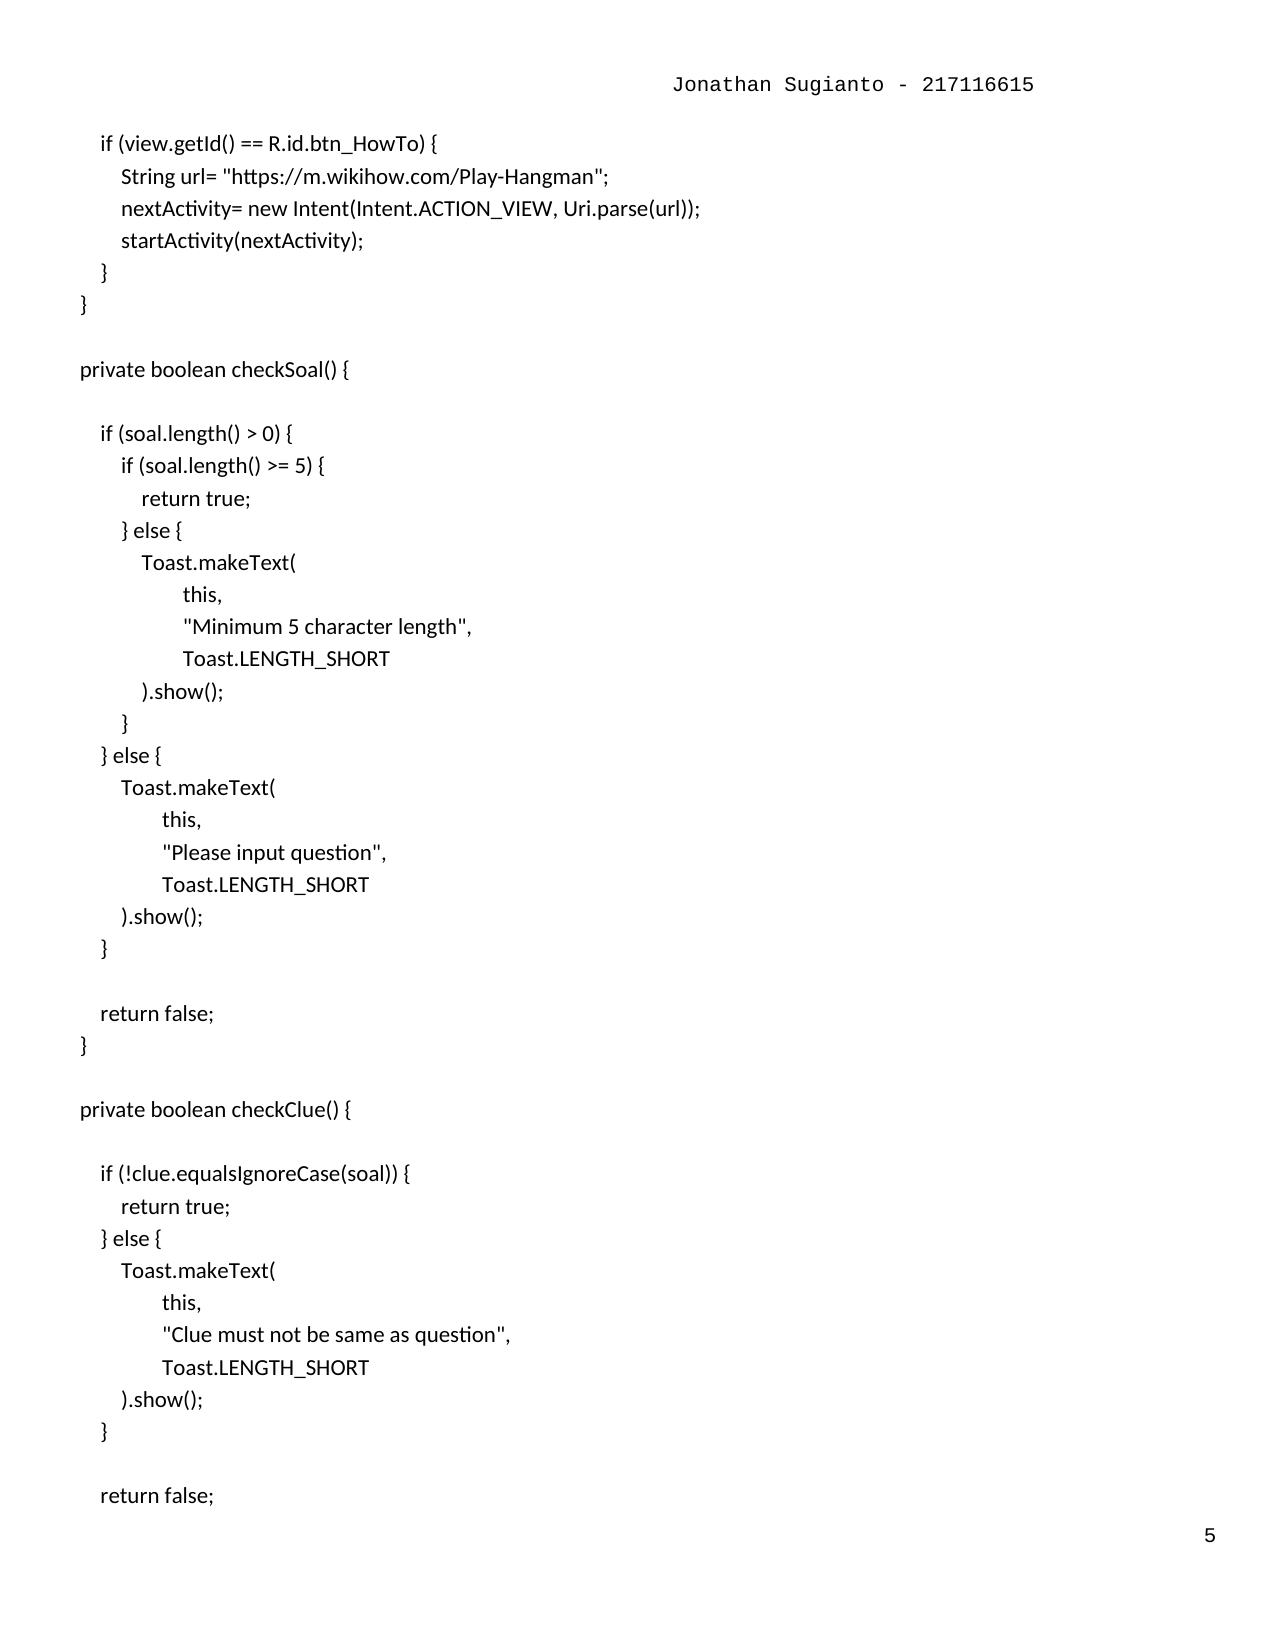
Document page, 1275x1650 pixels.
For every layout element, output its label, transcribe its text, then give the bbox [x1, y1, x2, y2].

text return true; [59, 1192, 1216, 1220]
text return false; [59, 999, 1216, 1027]
text private boolean checkClue() { [59, 1095, 1216, 1123]
text if (soal.length() > 0) { [59, 419, 1216, 447]
text } [59, 934, 1216, 962]
text if (soal.length() >= 5) { [59, 451, 1216, 479]
text } else { [59, 741, 1216, 769]
text } else { [59, 516, 1216, 544]
text "Minimum 5 character length", [59, 612, 1216, 640]
text ).show(); [59, 677, 1216, 705]
text if (!clue.equalsIgnoreCase(soal)) { [59, 1159, 1216, 1188]
text Toast.makeText( [59, 1256, 1216, 1284]
text Toast.LENGTH_SHORT [59, 1353, 1216, 1381]
text } else { [59, 1224, 1216, 1252]
text return true; [59, 484, 1216, 512]
text } [59, 709, 1216, 737]
text } [59, 291, 1216, 318]
text String url= "https://m.wikihow.com/Play-Hangman"; [59, 162, 1216, 190]
text } [59, 1417, 1216, 1445]
text if (view.getId() == R.id.btn_HowTo) { [59, 129, 1216, 158]
text Toast.makeText( [59, 548, 1216, 576]
text this, [59, 806, 1216, 833]
text Toast.makeText( [59, 773, 1216, 801]
text Toast.LENGTH_SHORT [59, 644, 1216, 673]
text Toast.LENGTH_SHORT [59, 870, 1216, 898]
text startActivity(nextActivity); [59, 226, 1216, 254]
text ).show(); [59, 1385, 1216, 1413]
text this, [59, 580, 1216, 608]
text return false; [59, 1481, 1216, 1509]
text } [59, 1031, 1216, 1059]
text this, [59, 1288, 1216, 1316]
text } [59, 258, 1216, 286]
text private boolean checkSoal() { [59, 355, 1216, 383]
text nextActivity= new Intent(Intent.ACTION_VIEW, Uri.parse(url)); [59, 194, 1216, 222]
text "Please input question", [59, 838, 1216, 866]
text "Clue must not be same as question", [59, 1321, 1216, 1348]
text ).show(); [59, 902, 1216, 930]
